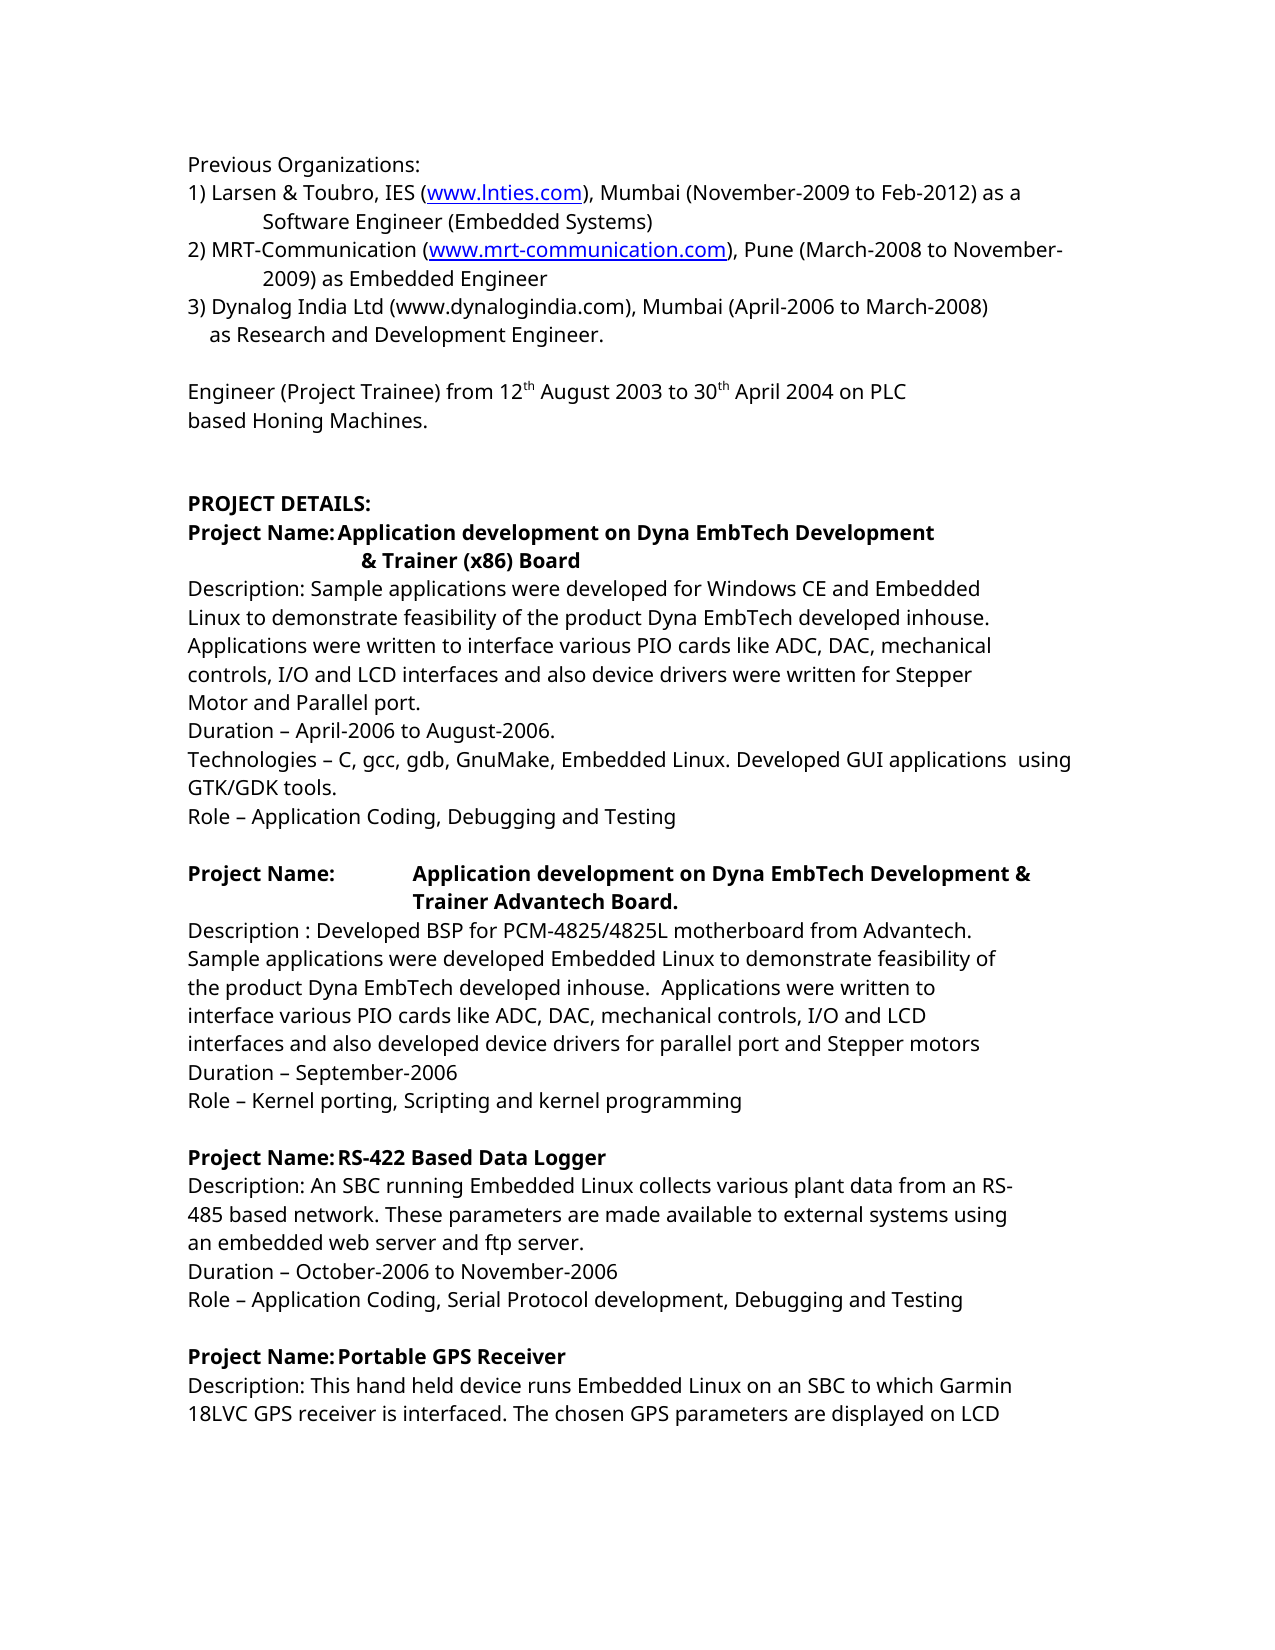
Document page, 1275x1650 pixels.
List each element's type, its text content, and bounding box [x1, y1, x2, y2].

text controls, I/O and LCD interfaces and also device drivers were written for Stepper [187, 660, 1087, 688]
text 1) Larsen & Toubro, IES (www.lnties.com), Mumbai (November-2009 to Feb-2012) as a Software Engineer (Embedded Systems) [187, 178, 1087, 235]
text 18LVC GPS receiver is interfaced. The chosen GPS parameters are displayed on LCD [187, 1399, 1087, 1428]
text Role – Kernel porting, Scripting and kernel programming [187, 1086, 1087, 1115]
text Role – Application Coding, Debugging and Testing [187, 802, 1087, 830]
text the product Dyna EmbTech developed inhouse. Applications were written to [187, 973, 1087, 1001]
text Project Name: Portable GPS Receiver [187, 1342, 1087, 1371]
text Role – Application Coding, Serial Protocol development, Debugging and Testing [187, 1285, 1087, 1314]
text 2) MRT-Communication (www.mrt-communication.com), Pune (March-2008 to November-2009) as Embedded Engineer [187, 235, 1087, 292]
text Project Name: RS-422 Based Data Logger [187, 1143, 1087, 1172]
text Duration – October-2006 to November-2006 [187, 1257, 1087, 1285]
text Applications were written to interface various PIO cards like ADC, DAC, mechanical [187, 631, 1087, 660]
text Motor and Parallel port. [187, 688, 1087, 717]
text Linux to demonstrate feasibility of the product Dyna EmbTech developed inhouse. [187, 603, 1087, 631]
text Description: Sample applications were developed for Windows CE and Embedded [187, 574, 1087, 603]
text an embedded web server and ftp server. [187, 1228, 1087, 1257]
text 3) Dynalog India Ltd (www.dynalogindia.com), Mumbai (April-2006 to March-2008) [187, 292, 1087, 321]
text 485 based network. These parameters are made available to external systems using [187, 1200, 1087, 1228]
text Sample applications were developed Embedded Linux to demonstrate feasibility of [187, 944, 1087, 973]
text interfaces and also developed device drivers for parallel port and Stepper motors [187, 1029, 1087, 1058]
text Description : Developed BSP for PCM-4825/4825L motherboard from Advantech. [187, 916, 1087, 944]
text Description: An SBC running Embedded Linux collects various plant data from an RS- [187, 1172, 1087, 1200]
text as Research and Development Engineer. [187, 321, 1087, 349]
text Engineer (Project Trainee) from to on PLC [187, 377, 1087, 406]
text interface various PIO cards like ADC, DAC, mechanical controls, I/O and LCD [187, 1001, 1087, 1029]
title PROJECT DETAILS: [187, 489, 1087, 518]
text Project Name: Application development on Dyna EmbTech Development & Trainer (x86) Board [187, 518, 1087, 574]
text Project Name: Application development on Dyna EmbTech Development & Trainer Advantech Board. [187, 859, 1087, 916]
text Duration – April-2006 to August-2006. [187, 717, 1087, 745]
text Description: This hand held device runs Embedded Linux on an SBC to which Garmin [187, 1371, 1087, 1399]
text Technologies – C, gcc, gdb, GnuMake, Embedded Linux. Developed GUI applications using GTK/GDK tools. [187, 745, 1087, 802]
text based Honing Machines. [187, 406, 1087, 434]
text Previous Organizations: [187, 150, 1087, 178]
text Duration – September-2006 [187, 1058, 1087, 1086]
